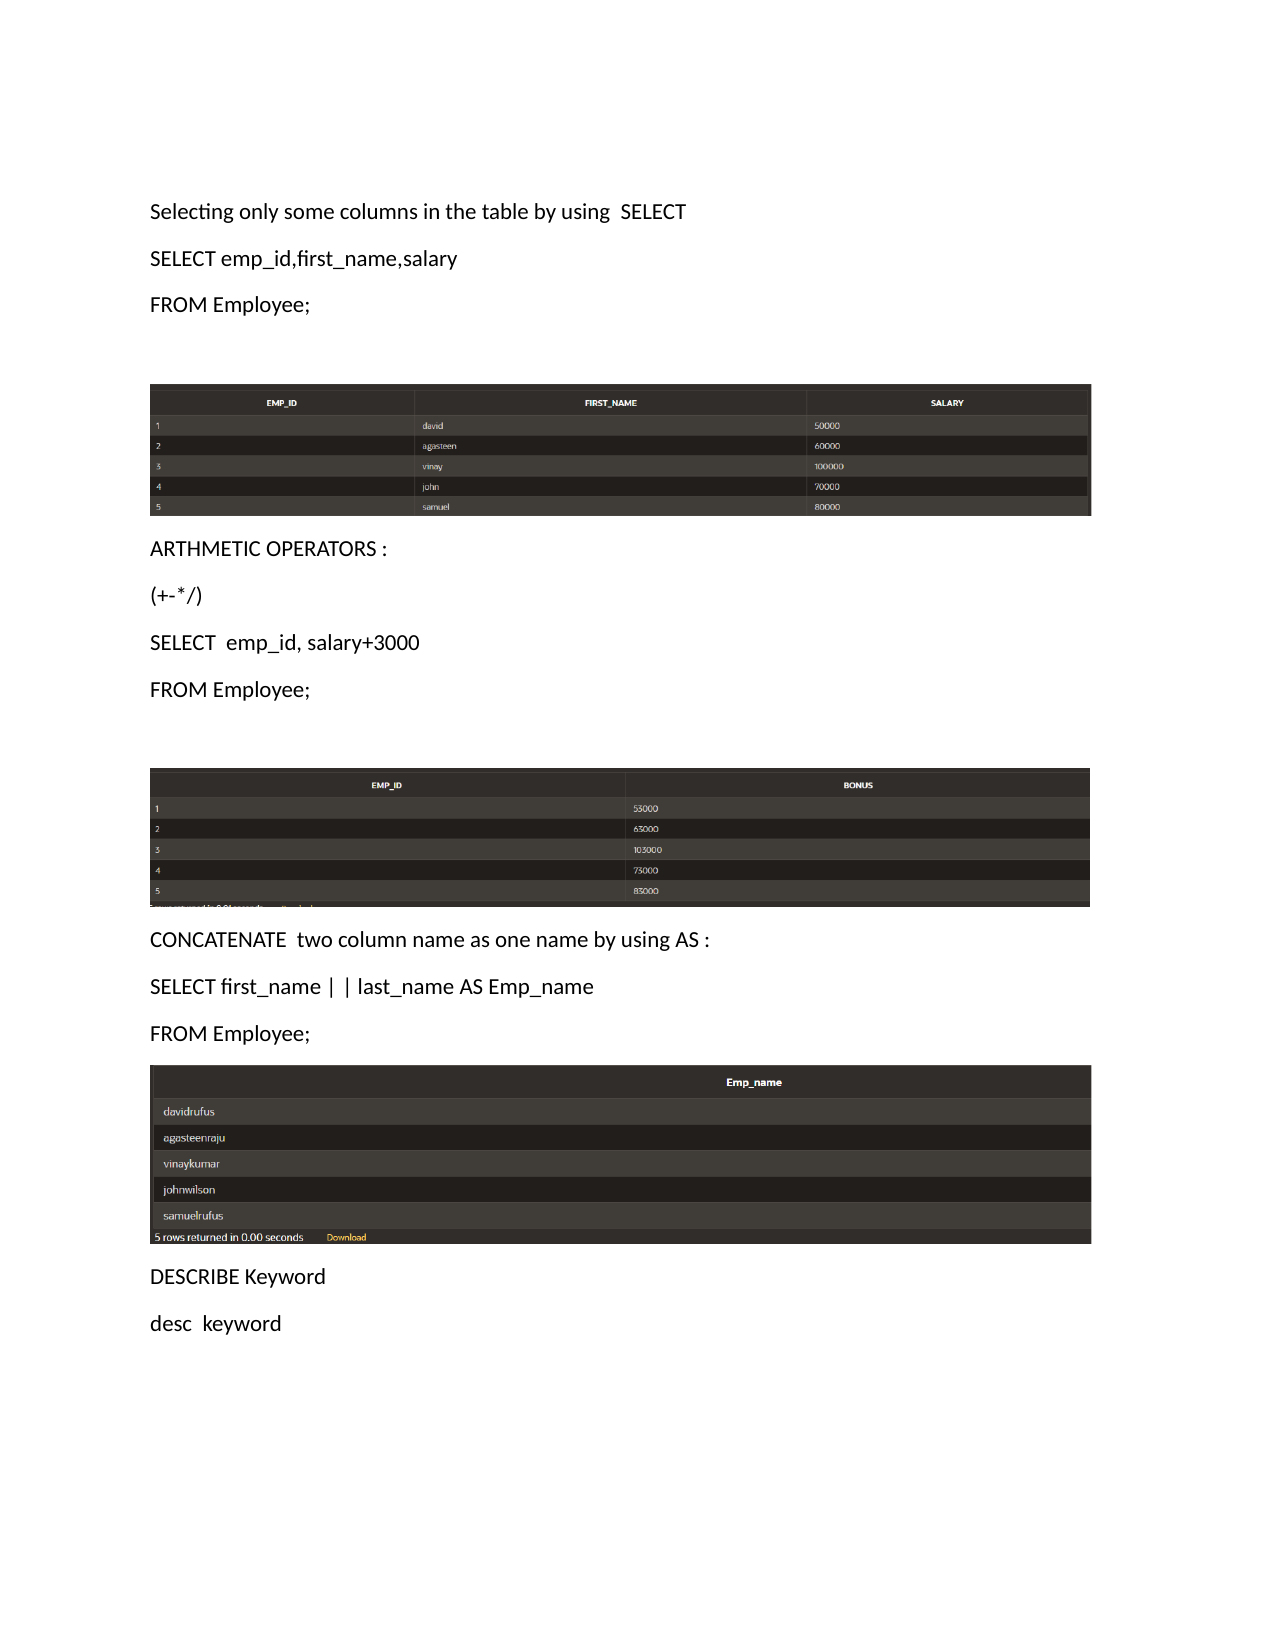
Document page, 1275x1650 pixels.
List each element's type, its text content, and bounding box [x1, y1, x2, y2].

picture [150, 768, 1090, 907]
picture [150, 1065, 1092, 1244]
text SELECT emp_id,first_name,salary [150, 244, 1125, 272]
text FROM Employee; [150, 1019, 1125, 1047]
text Selecting only some columns in the table by using SELECT [150, 197, 1125, 225]
text DESCRIBE Keyword [150, 1262, 1125, 1290]
text (+-*/) [150, 581, 1125, 609]
text ARTHMETIC OPERATORS : [150, 534, 1125, 562]
picture [150, 384, 1092, 516]
text FROM Employee; [150, 675, 1125, 703]
text FROM Employee; [150, 291, 1125, 319]
text desc keyword [150, 1309, 1125, 1337]
text CONCATENATE two column name as one name by using AS : [150, 925, 1125, 953]
text SELECT first_name | | last_name AS Emp_name [150, 972, 1125, 1000]
text SELECT emp_id, salary+3000 [150, 628, 1125, 656]
